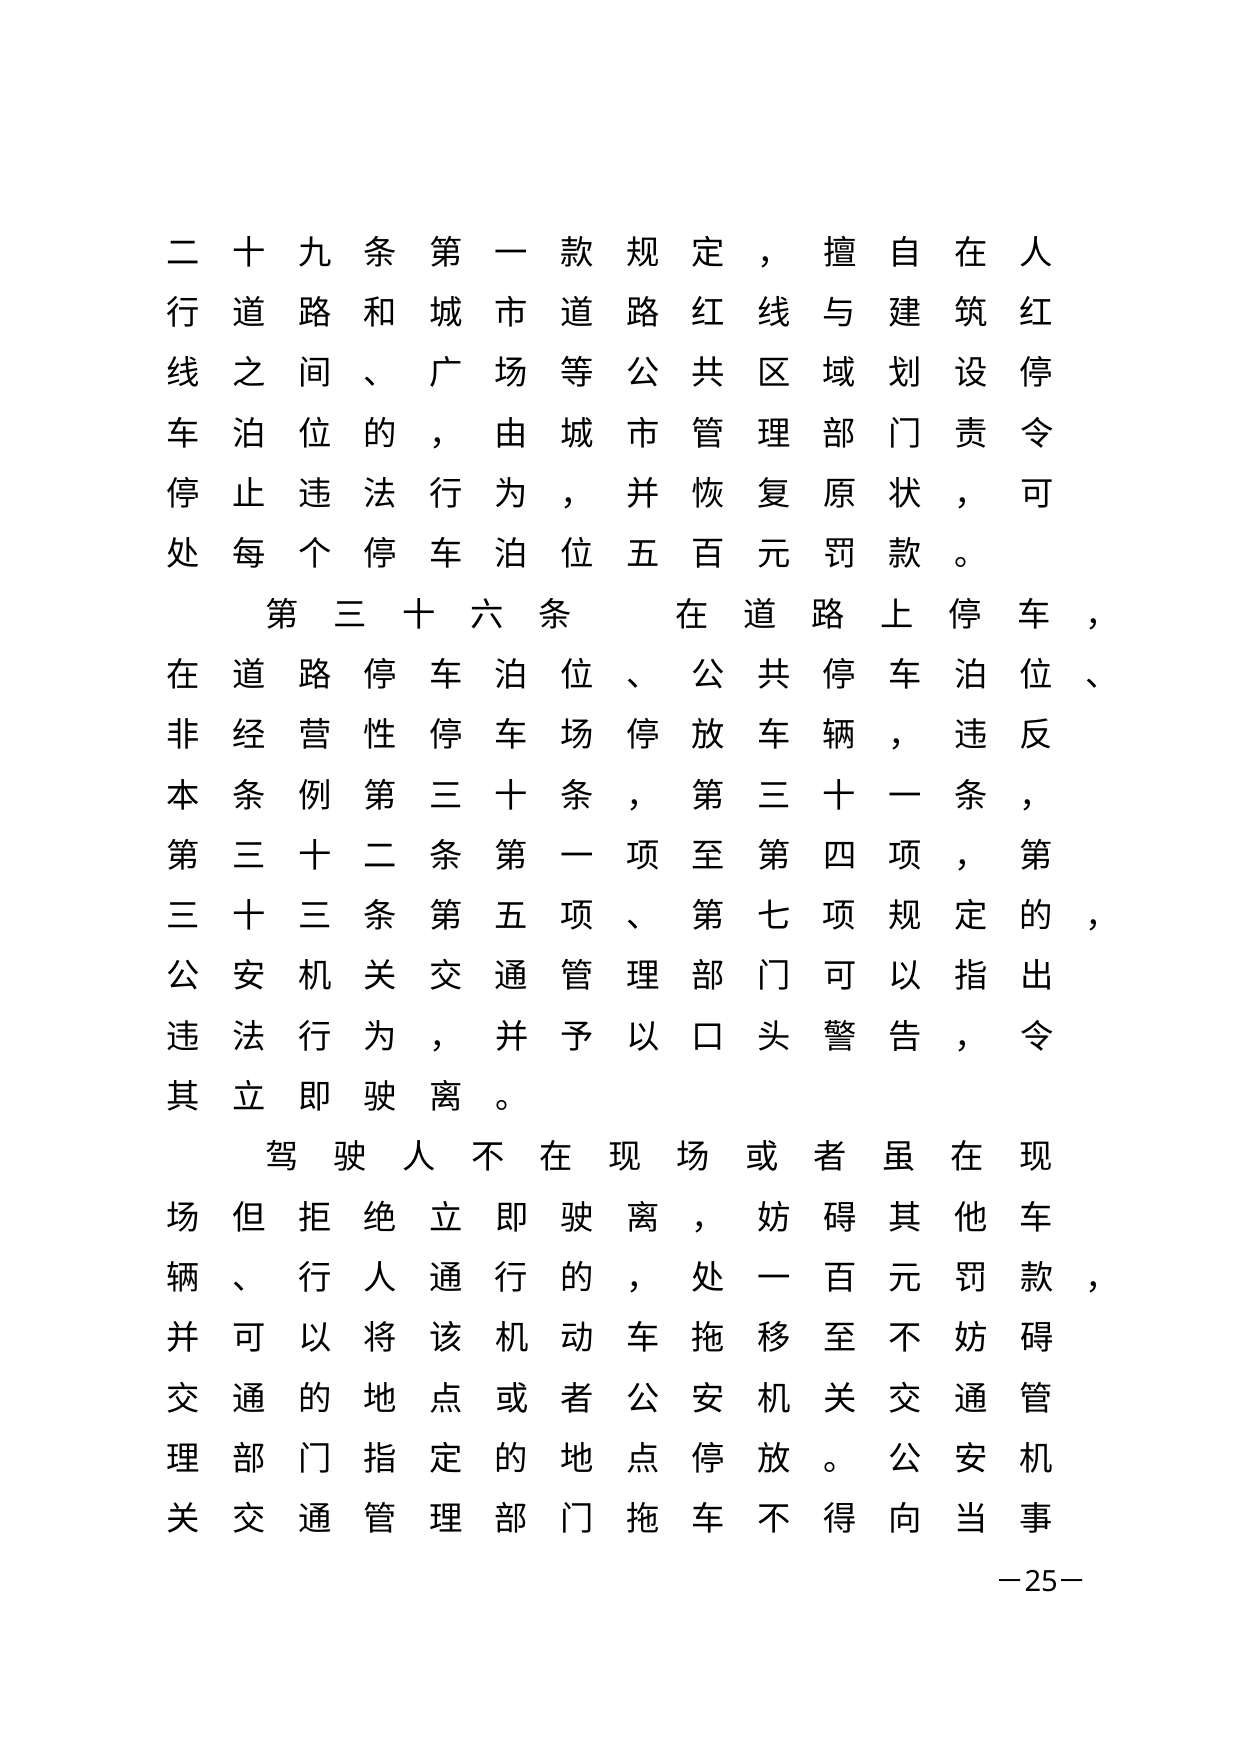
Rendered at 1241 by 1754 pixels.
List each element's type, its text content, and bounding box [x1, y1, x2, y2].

text 第三十六条 在道路上停车，在道路停车泊位、公共停车泊位、非经营性停车场停放车辆，违反本条例第三十条，第三十一条，第三十二条第一项至第四项，第三十三条第五项、第七项规定的，公安机关交通管理部门可以指出违法行为，并予以口头警告，令其立即驶离。 [167, 581, 1085, 1124]
text 驾驶人不在现场或者虽在现场但拒绝立即驶离，妨碍其他车辆、行人通行的，处一百元罚款，并可以将该机动车拖移至不妨碍交通的地点或者公安机关交通管理部门指定的地点停放。公安机关交通管理部门拖车不得向当事人收取费用，并应当及时告知当事人停放地点。 [167, 1124, 1085, 1546]
text 第三十五条 违反本条例第二十九条第一款规定，擅自在人行道路和城市道路红线与建筑红线之间、广场等公共区域划设停车泊位的，由城市管理部门责令停止违法行为，并恢复原状，可处每个停车泊位五百元罚款。 [167, 219, 1085, 581]
